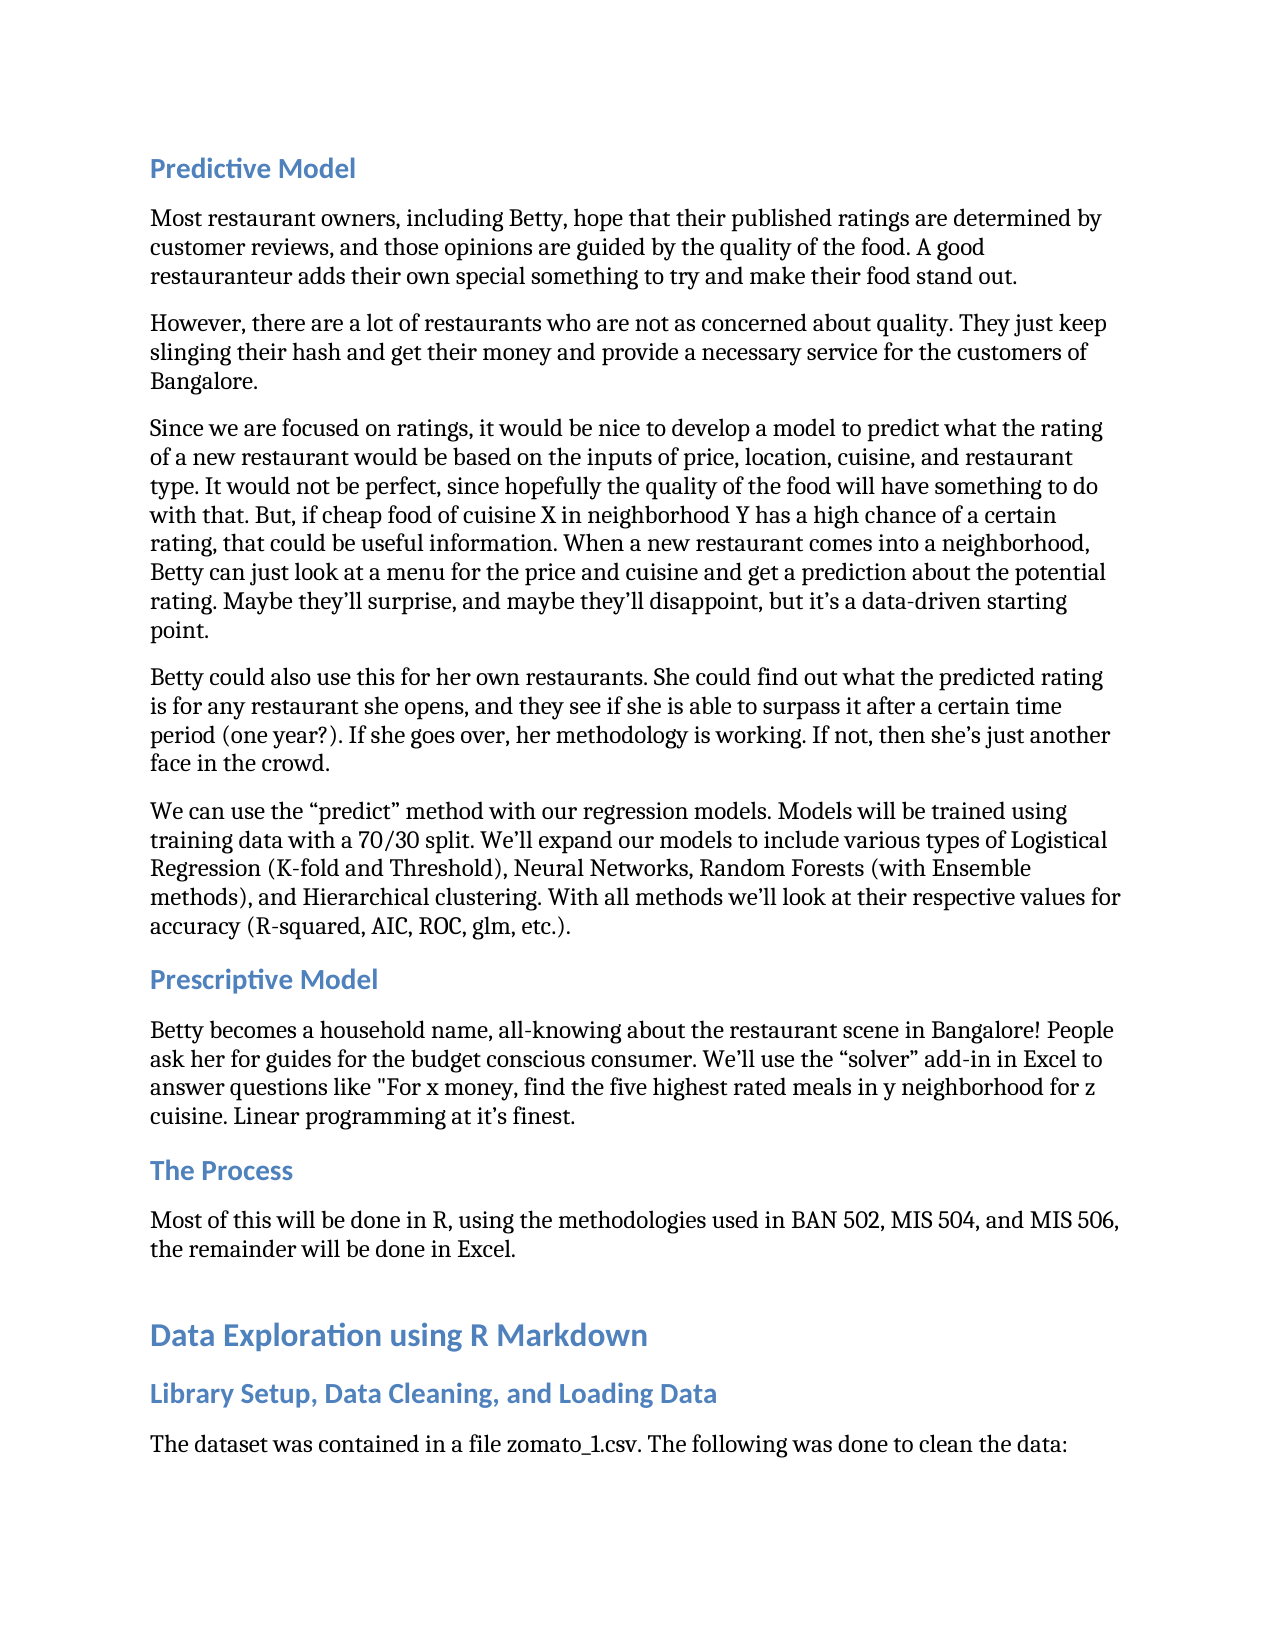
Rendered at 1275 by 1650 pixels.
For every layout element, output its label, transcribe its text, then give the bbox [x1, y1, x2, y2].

subtitle Prescriptive Model [150, 961, 1125, 997]
subtitle The Process [150, 1152, 1125, 1187]
text Betty becomes a household name, all-knowing about the restaurant scene in Bangalore! People ask her for guides for the budget conscious consumer. We’ll use the “solver” add-in in Excel to answer questions like "For x money, find the five highest rated meals in y neighborhood for z cuisine. Linear programming at it’s finest. [150, 1016, 1125, 1131]
text The dataset was contained in a file zomato_1.csv. The following was done to clean the data: [150, 1429, 1125, 1458]
subtitle Predictive Model [150, 150, 1125, 186]
text Betty could also use this for her own restaurants. She could find out what the predicted rating is for any restaurant she opens, and they see if she is able to surpass it after a certain time period (one year?). If she goes over, her methodology is working. If not, then she’s just another face in the crowd. [150, 663, 1125, 778]
subtitle Data Exploration using R Markdown [150, 1313, 1125, 1354]
text However, there are a lot of restaurants who are not as concerned about quality. They just keep slinging their hash and get their money and provide a necessary service for the customers of Bangalore. [150, 309, 1125, 396]
text Most restaurant owners, including Betty, hope that their published ratings are determined by customer reviews, and those opinions are guided by the quality of the food. A good restauranteur adds their own special something to try and make their food stand out. [150, 204, 1125, 291]
text Most of this will be done in R, using the methodologies used in BAN 502, MIS 504, and MIS 506, the remainder will be done in Excel. [150, 1206, 1125, 1263]
text We can use the “predict” method with our regression models. Models will be trained using training data with a 70/30 split. We’ll expand our models to include various types of Logistical Regression (K-fold and Threshold), Neural Networks, Random Forests (with Ensemble methods), and Hierarchical clustering. With all methods we’ll look at their respective values for accuracy (R-squared, AIC, ROC, glm, etc.). [150, 797, 1125, 941]
text Since we are focused on ratings, it would be nice to develop a model to predict what the rating of a new restaurant would be based on the inputs of price, location, cuisine, and restaurant type. It would not be perfect, since hopefully the quality of the food will have something to do with that. But, if cheap food of cuisine X in neighborhood Y has a high chance of a certain rating, that could be useful information. When a new restaurant comes into a neighborhood, Betty can just look at a menu for the price and cuisine and get a prediction about the potential rating. Maybe they’ll surprise, and maybe they’ll disappoint, but it’s a data-driven starting point. [150, 414, 1125, 644]
subtitle Library Setup, Data Cleaning, and Loading Data [150, 1375, 1125, 1411]
